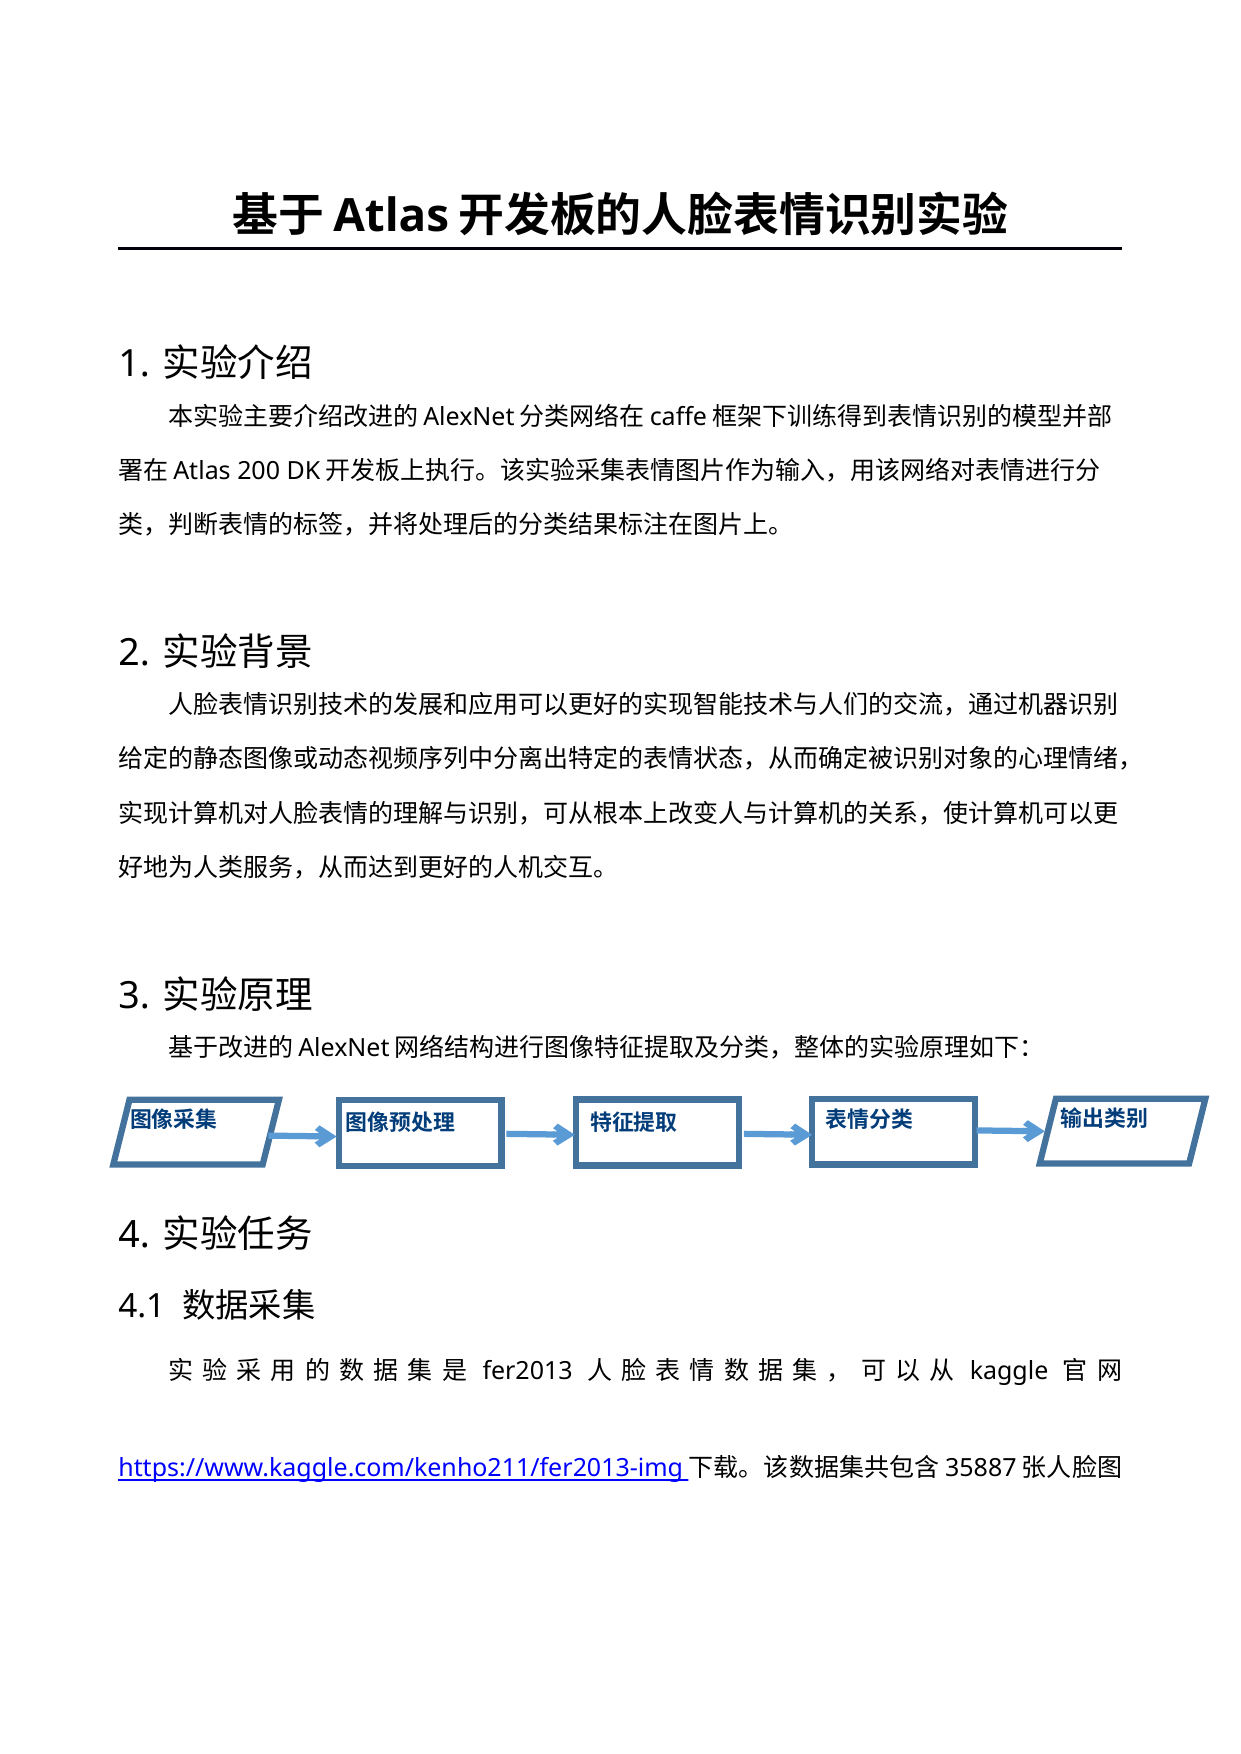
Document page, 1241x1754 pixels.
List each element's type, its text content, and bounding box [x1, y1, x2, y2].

subtitle 数据采集 [118, 1279, 1122, 1327]
text 人脸表情识别技术的发展和应用可以更好的实现智能技术与人们的交流，通过机器识别给定的静态图像或动态视频序列中分离出特定的表情状态，从而确定被识别对象的心理情绪，实现计算机对人脸表情的理解与识别，可从根本上改变人与计算机的关系，使计算机可以更好地为人类服务，从而达到更好的人机交互。 [118, 684, 1122, 884]
subtitle 实验任务 [118, 1204, 1122, 1258]
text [118, 1336, 1122, 1498]
subtitle 基于Atlas开发板的人脸表情识别实验 [118, 178, 1122, 247]
text 本实验主要介绍改进的AlexNet分类网络在caffe框架下训练得到表情识别的模型并部署在Atlas 200 DK开发板上执行。该实验采集表情图片作为输入，用该网络对表情进行分类，判断表情的标签，并将处理后的分类结果标注在图片上。 [118, 396, 1122, 541]
subtitle 实验介绍 [118, 333, 1122, 388]
subtitle 实验原理 [118, 964, 1122, 1019]
text 基于改进的AlexNet网络结构进行图像特征提取及分类，整体的实验原理如下： [118, 1027, 1122, 1064]
subtitle 实验背景 [118, 622, 1122, 676]
